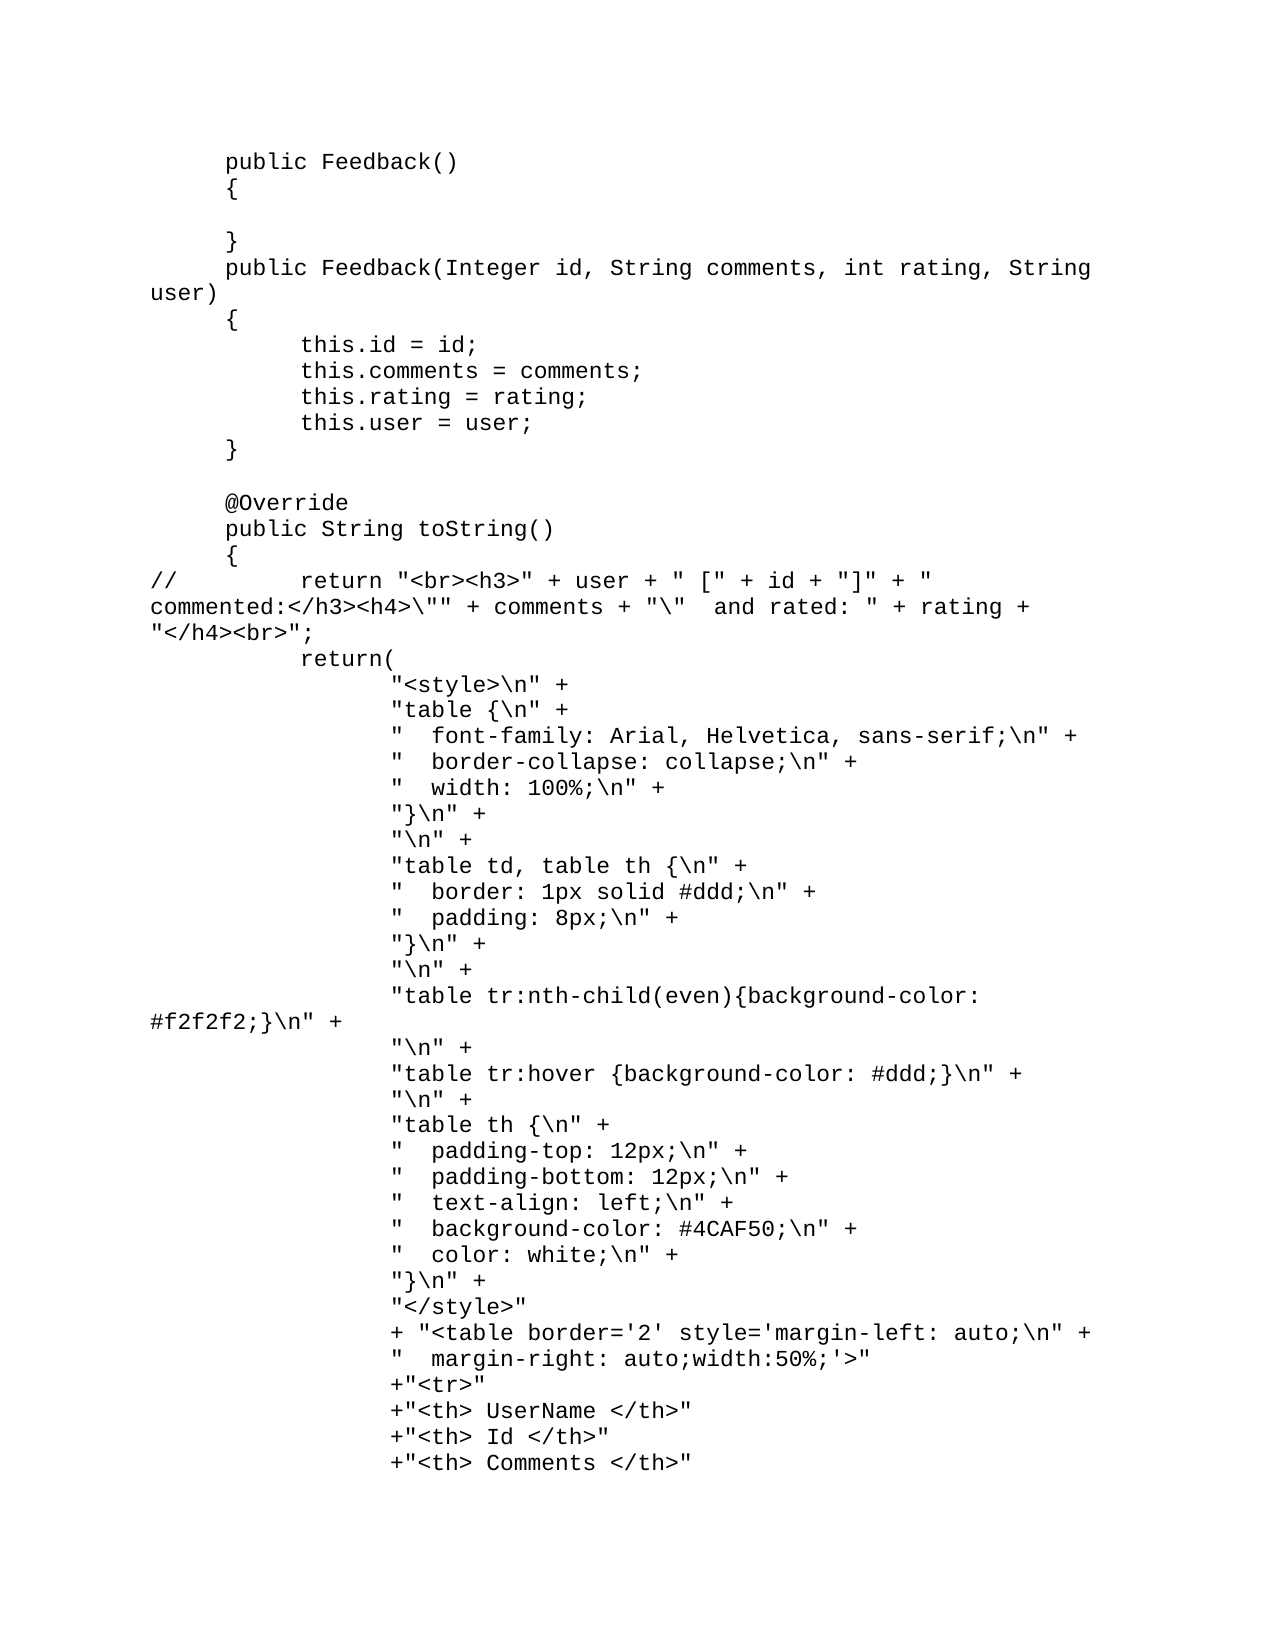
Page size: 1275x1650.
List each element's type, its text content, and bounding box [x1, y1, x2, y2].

text return( [150, 647, 1125, 673]
text public Feedback(Integer id, String comments, int rating, String user) [150, 256, 1125, 308]
text " padding: 8px;\n" + [150, 906, 1125, 932]
text "table td, table th {\n" + [150, 854, 1125, 880]
text "</style>" [150, 1295, 1125, 1321]
text { [150, 176, 1125, 202]
text this.rating = rating; [150, 386, 1125, 411]
text "table tr:hover {background-color: #ddd;}\n" + [150, 1062, 1125, 1088]
text +"<th> UserName </th>" [150, 1399, 1125, 1425]
text { [150, 543, 1125, 569]
text +"<th> Id </th>" [150, 1425, 1125, 1451]
text } [150, 437, 1125, 463]
text "\n" + [150, 1036, 1125, 1062]
text " border-collapse: collapse;\n" + [150, 751, 1125, 777]
text "\n" + [150, 1088, 1125, 1114]
text "\n" + [150, 828, 1125, 854]
text "table {\n" + [150, 699, 1125, 725]
text this.comments = comments; [150, 359, 1125, 386]
text this.id = id; [150, 334, 1125, 359]
text " background-color: #4CAF50;\n" + [150, 1218, 1125, 1243]
text " color: white;\n" + [150, 1243, 1125, 1269]
text "\n" + [150, 958, 1125, 984]
text "table th {\n" + [150, 1114, 1125, 1140]
text +"<tr>" [150, 1373, 1125, 1399]
text " width: 100%;\n" + [150, 777, 1125, 803]
text { [150, 308, 1125, 334]
text "}\n" + [150, 932, 1125, 958]
text + "<table border='2' style='margin-left: auto;\n" + [150, 1321, 1125, 1347]
text " padding-bottom: 12px;\n" + [150, 1166, 1125, 1192]
text "table tr:nth-child(even){background-color: #f2f2f2;}\n" + [150, 984, 1125, 1036]
text } [150, 230, 1125, 256]
text " border: 1px solid #ddd;\n" + [150, 880, 1125, 906]
text " padding-top: 12px;\n" + [150, 1140, 1125, 1166]
text this.user = user; [150, 411, 1125, 437]
text public String toString() [150, 517, 1125, 543]
text " text-align: left;\n" + [150, 1192, 1125, 1218]
text "}\n" + [150, 803, 1125, 828]
text " margin-right: auto;width:50%;'>" [150, 1347, 1125, 1373]
text @Override [150, 491, 1125, 517]
text // return "<br><h3>" + user + " [" + id + "]" + " commented:</h3><h4>\"" + comments + "\" and rated: " + rating + "</h4><br>"; [150, 569, 1125, 647]
text public Feedback() [150, 150, 1125, 176]
text "}\n" + [150, 1269, 1125, 1295]
text +"<th> Comments </th>" [150, 1451, 1125, 1477]
text "<style>\n" + [150, 673, 1125, 699]
text " font-family: Arial, Helvetica, sans-serif;\n" + [150, 725, 1125, 751]
